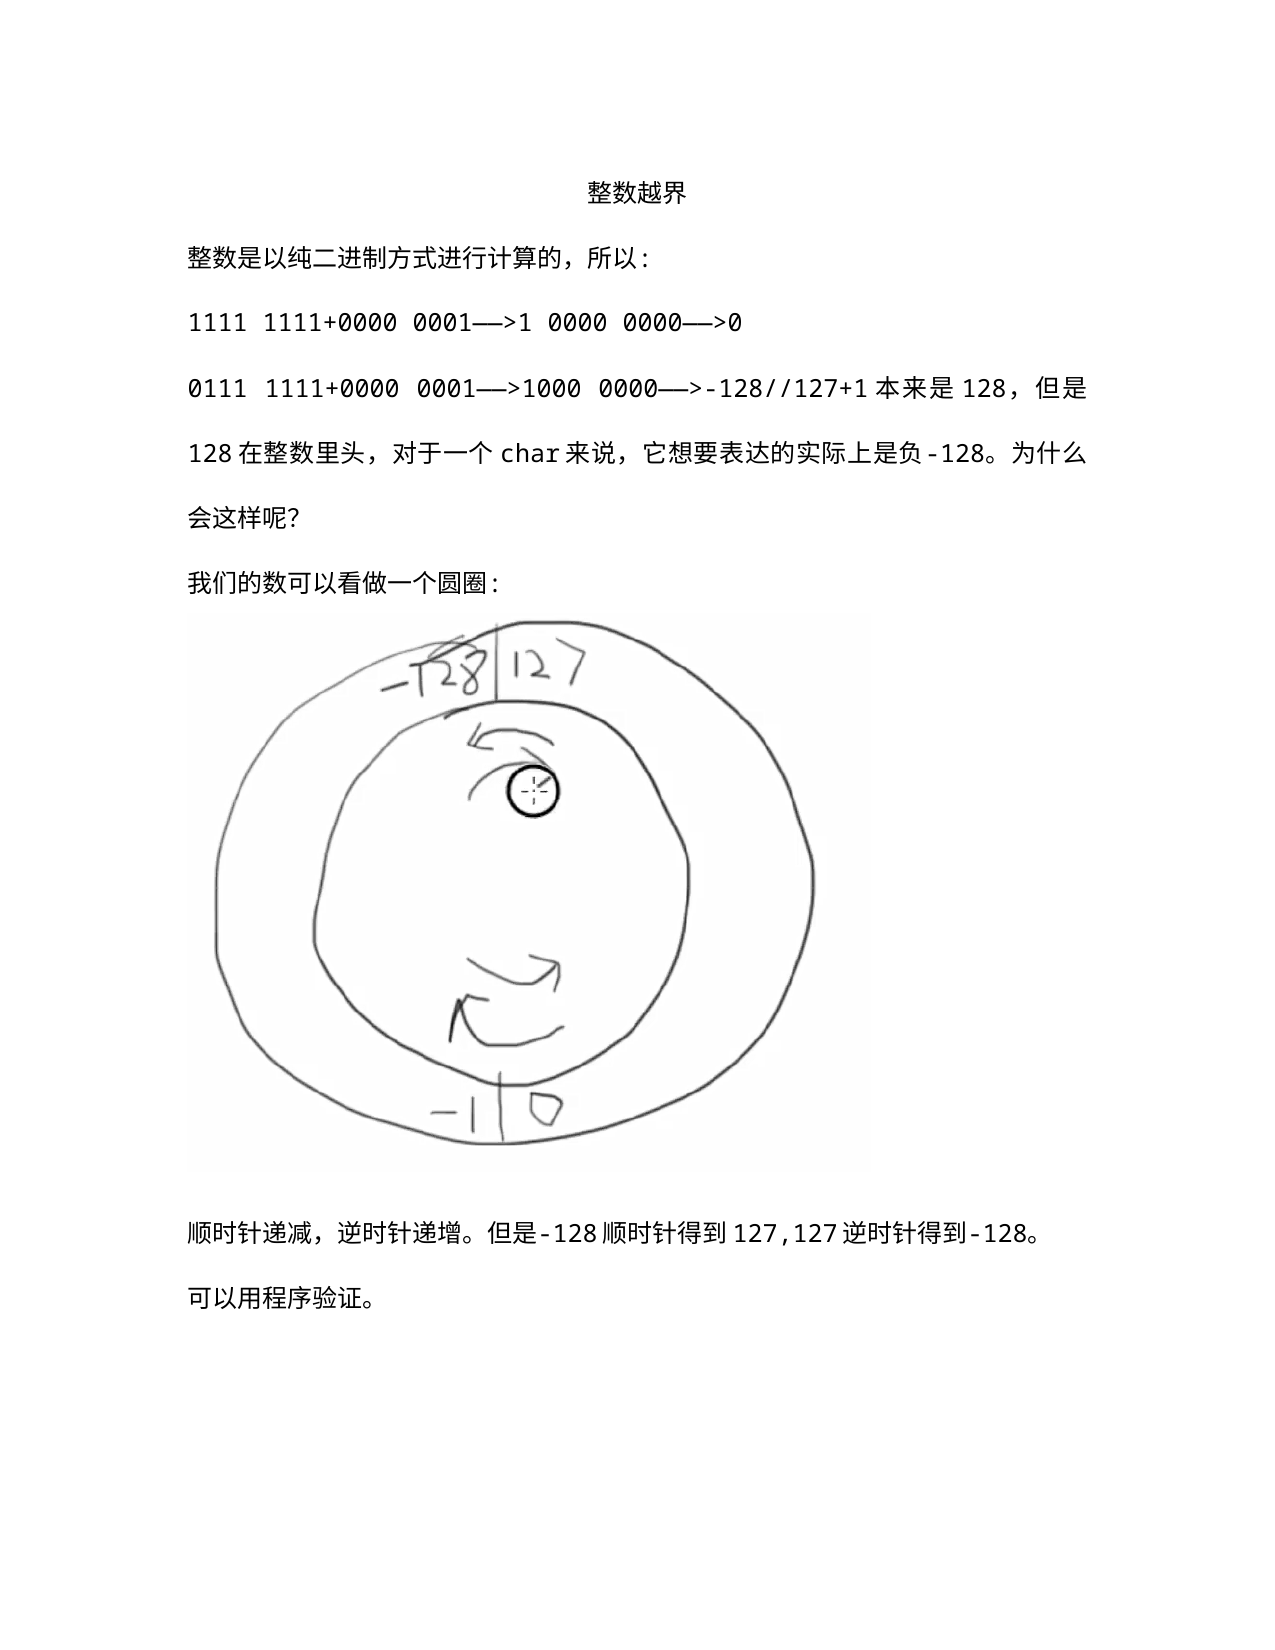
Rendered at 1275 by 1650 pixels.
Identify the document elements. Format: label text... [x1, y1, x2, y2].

text 整数是以纯二进制方式进行计算的，所以: [187, 224, 1087, 289]
text 0111 1111+0000 0001——>1000 0000——>-128//127+1本来是128，但是128在整数里头，对于一个char来说，它想要表达的实际上是负-128。为什么会这样呢？ [187, 354, 1087, 549]
text 整数越界 [187, 159, 1087, 224]
text 可以用程序验证。 [187, 1264, 1087, 1329]
text 1111 1111+0000 0001——>1 0000 0000——>0 [187, 289, 1087, 354]
text 顺时针递减，逆时针递增。但是-128顺时针得到127,127逆时针得到-128。 [187, 1199, 1087, 1264]
picture [187, 613, 871, 1172]
text 我们的数可以看做一个圆圈: [187, 549, 1087, 614]
